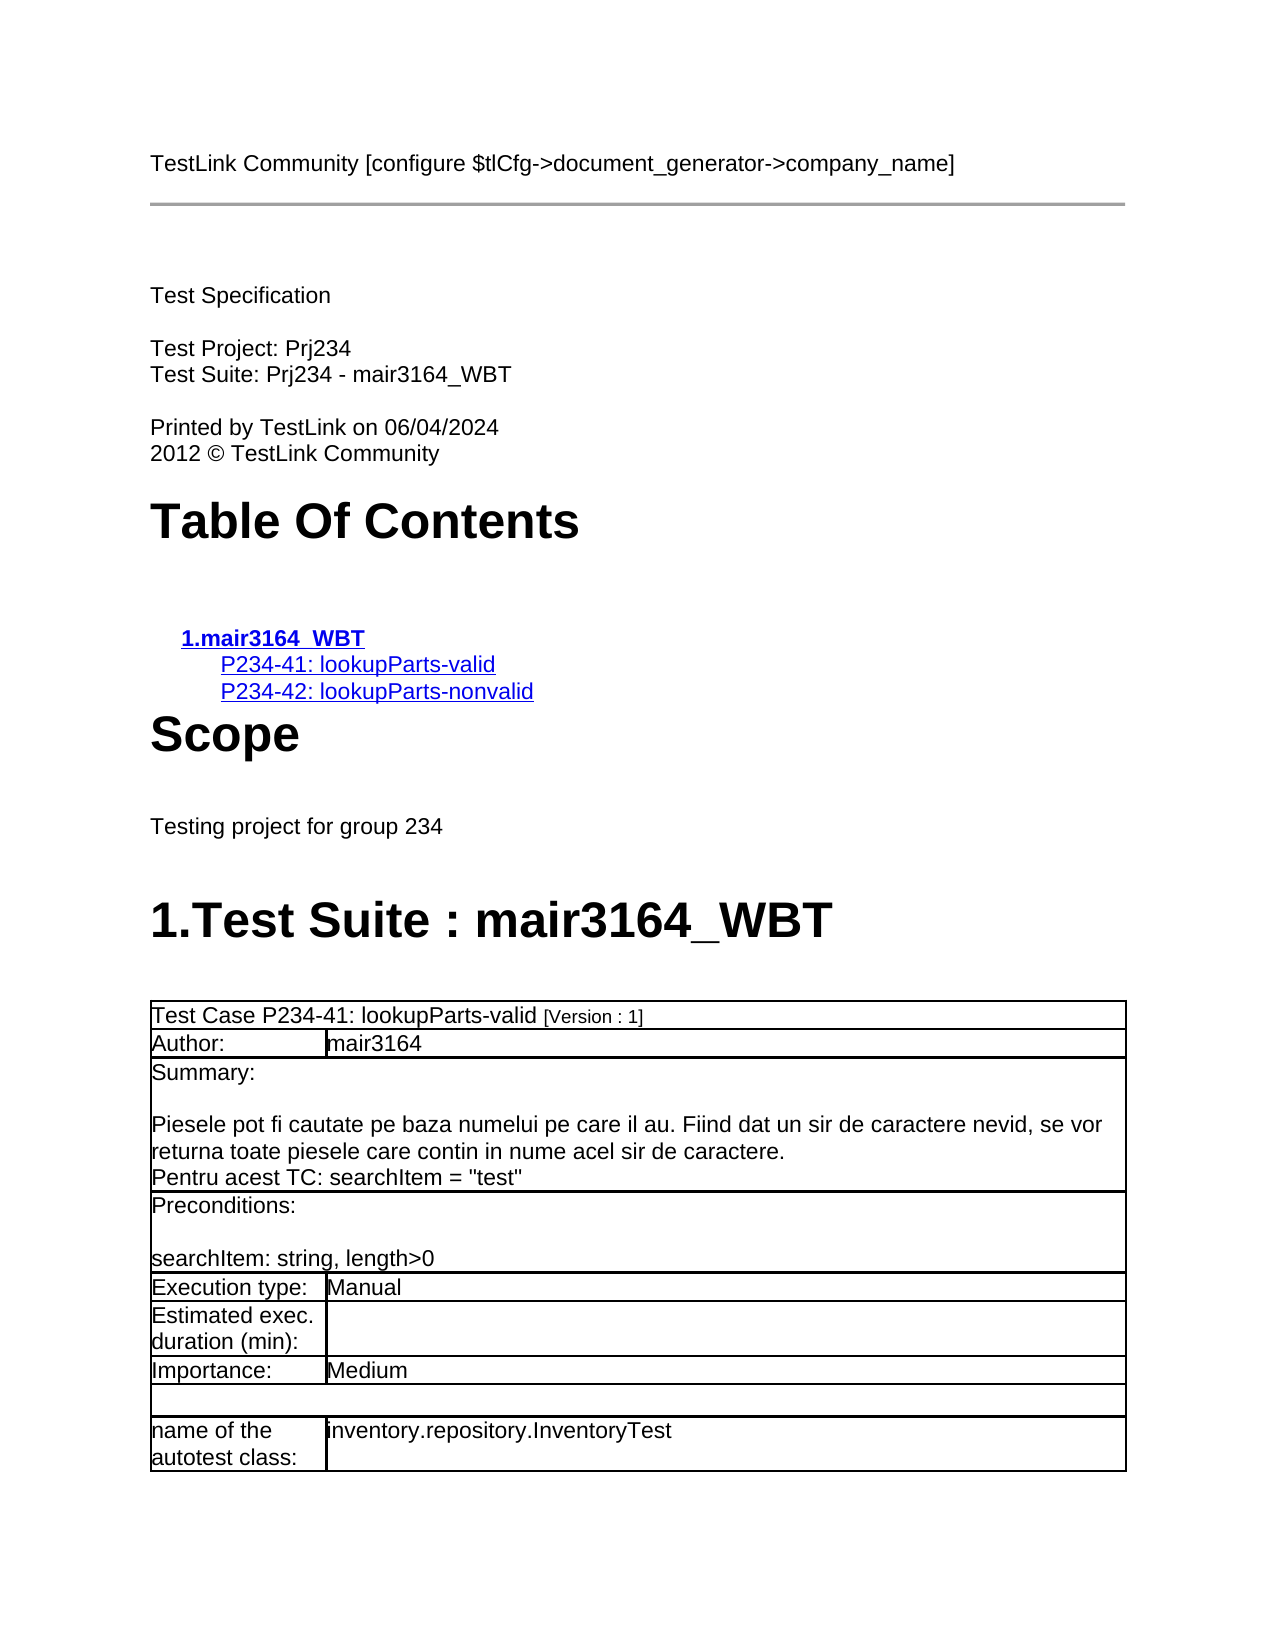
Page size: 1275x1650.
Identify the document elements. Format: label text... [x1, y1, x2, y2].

text Test Project: Prj234 [150, 334, 1125, 361]
table_cell Importance: [152, 1357, 325, 1383]
table_cell name of the autotest class: [152, 1418, 325, 1470]
table_cell Estimated exec. duration (min): [152, 1302, 325, 1355]
text Printed by TestLink on 06/04/2024 [150, 413, 1125, 440]
text Test Specification [150, 282, 1125, 308]
table_cell inventory.repository.InventoryTest [328, 1418, 1125, 1470]
table_cell mair3164 [328, 1030, 1125, 1056]
subtitle 1.Test Suite : mair3164_WBT [150, 891, 1125, 948]
text Test Suite: Prj234 - mair3164_WBT [150, 361, 1125, 387]
table_cell Manual [328, 1274, 1125, 1300]
table_cell Preconditions: searchItem: string, length>0 [152, 1193, 1125, 1271]
table_header Test Case P234-41: lookupParts-valid [Version : 1] [152, 1002, 1125, 1028]
subtitle Table Of Contents [150, 491, 1125, 549]
text 2012 © TestLink Community [150, 440, 1125, 466]
table_cell Medium [328, 1357, 1125, 1383]
text P234-41: lookupParts-valid [220, 651, 1125, 678]
table_cell [152, 1385, 1125, 1415]
table_cell [328, 1302, 1125, 1355]
text Testing project for group 234 [150, 813, 1125, 839]
text 1.mair3164_WBT [181, 625, 1125, 651]
text TestLink Community [configure $tlCfg->document_generator->company_name] [150, 150, 1125, 176]
table_cell Summary: Piesele pot fi cautate pe baza numelui pe care il au. Fiind dat un sir de caractere nevid, se vor returna toate piesele care contin in nume acel sir de caractere. Pentru acest TC: searchItem = "test" [152, 1059, 1125, 1190]
table_cell Author: [152, 1030, 325, 1056]
text P234-42: lookupParts-nonvalid [220, 678, 1125, 704]
subtitle Scope [150, 704, 1125, 762]
table_cell Execution type: [152, 1274, 325, 1300]
